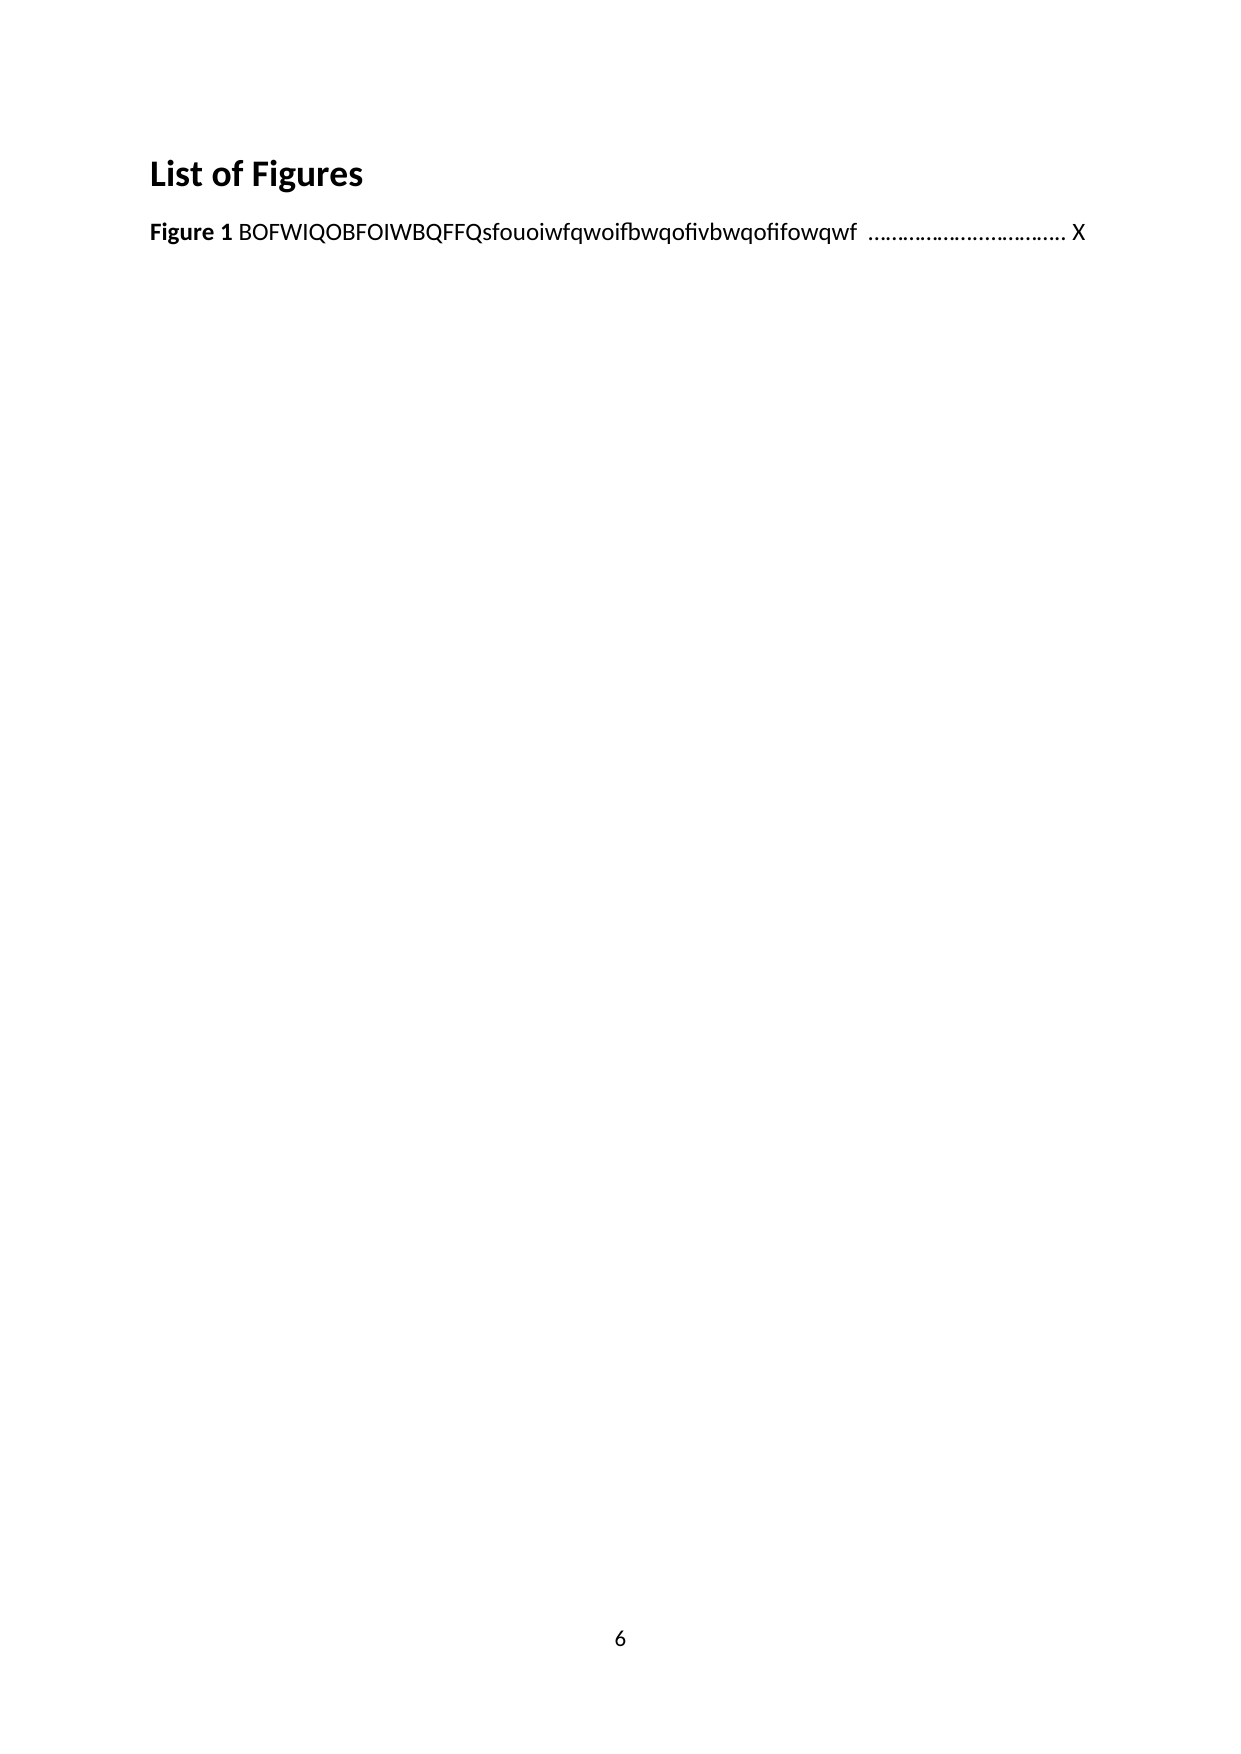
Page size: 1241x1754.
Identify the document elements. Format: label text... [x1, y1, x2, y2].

text List of Figures [150, 150, 1090, 196]
text Figure 1 BOFWIQOBFOIWBQFFQsfouoiwfqwoifbwqofivbwqofifowqwf ………………..………….. X [150, 216, 1090, 247]
